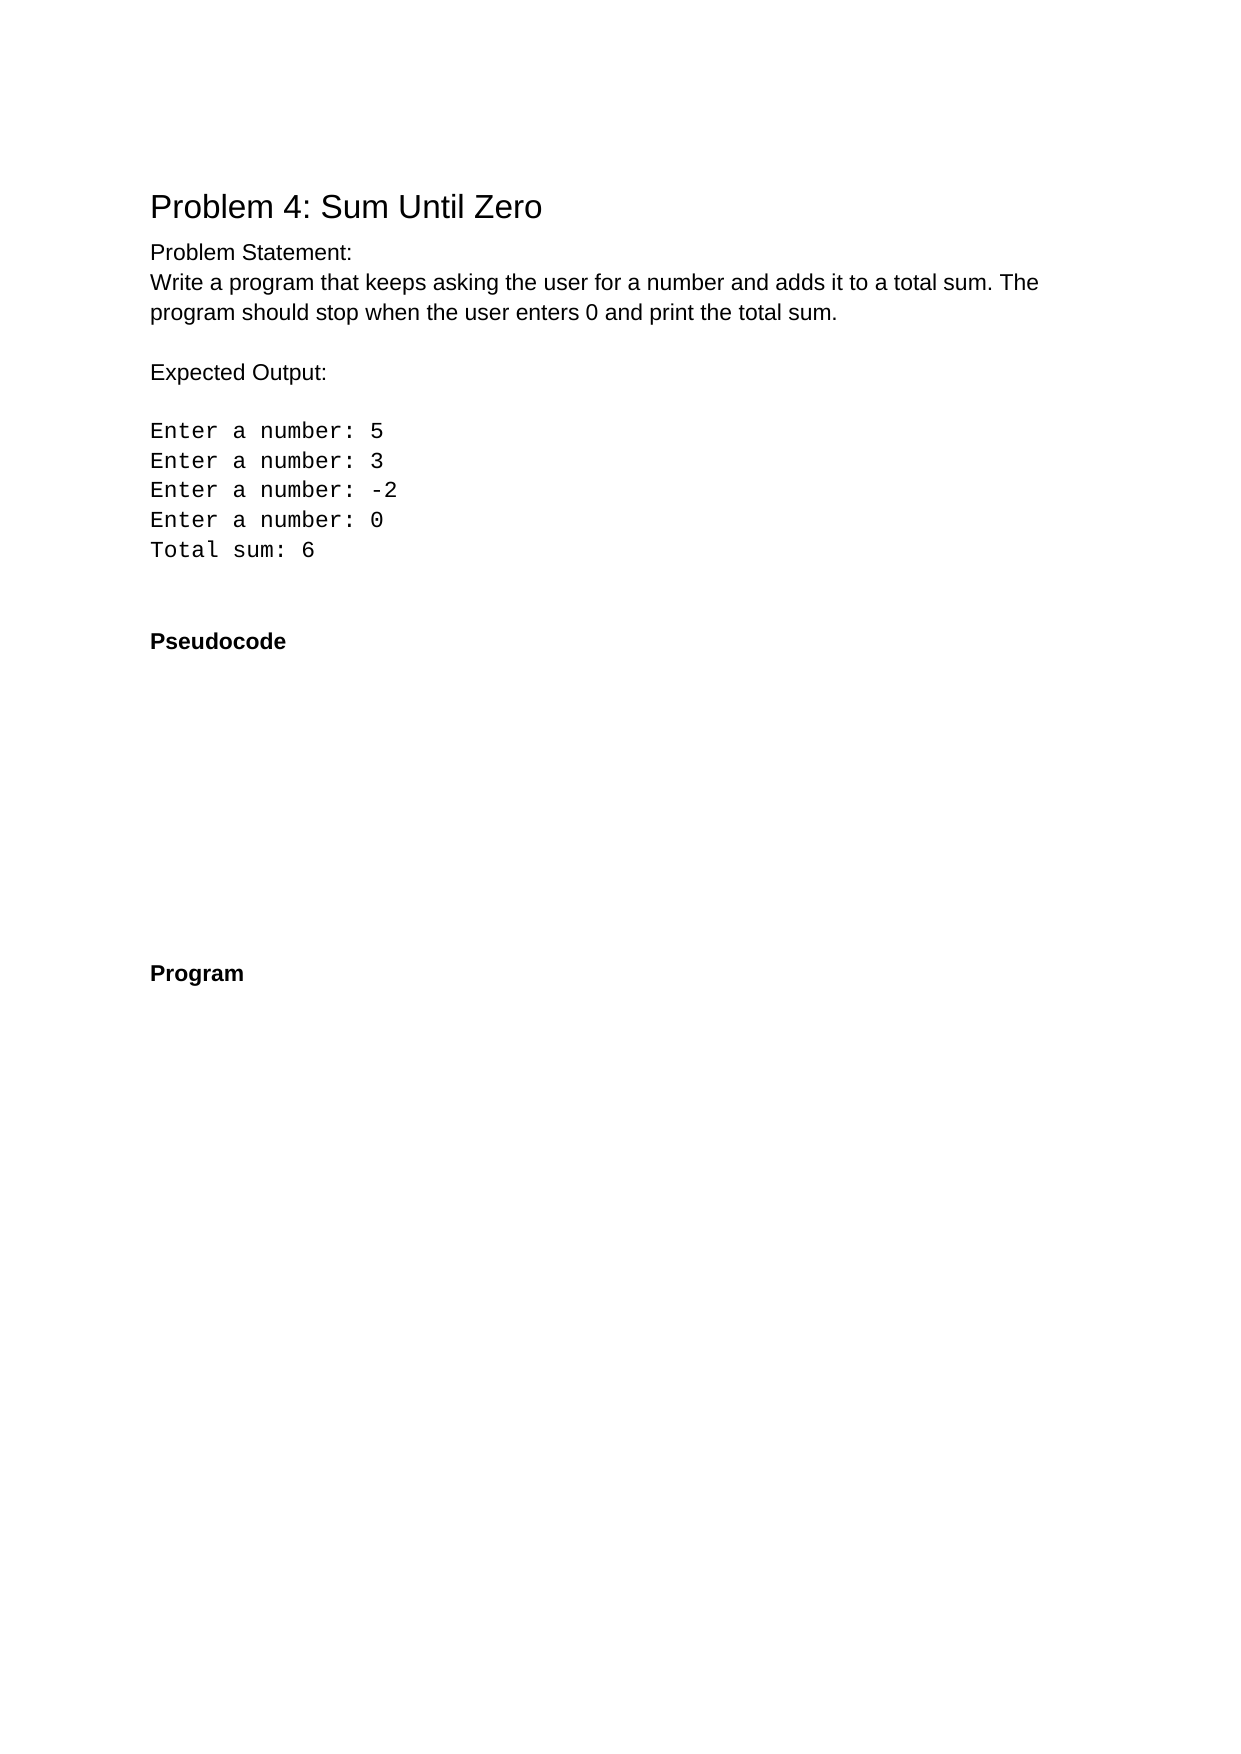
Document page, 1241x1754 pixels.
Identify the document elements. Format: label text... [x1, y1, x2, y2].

subtitle Problem 4: Sum Until Zero [150, 187, 1090, 226]
text Pseudocode [150, 628, 1090, 654]
text Problem Statement: [150, 238, 1090, 265]
text Enter a number: 3 [150, 449, 1090, 475]
text Write a program that keeps asking the user for a number and adds it to a total sum. The program should stop when the user enters 0 and print the total sum. [150, 269, 1090, 325]
text Enter a number: -2 [150, 479, 1090, 505]
text Expected Output: [150, 359, 1090, 386]
text Program [150, 960, 1090, 986]
text Enter a number: 0 [150, 509, 1090, 534]
text Total sum: 6 [150, 538, 1090, 564]
text Enter a number: 5 [150, 419, 1090, 445]
